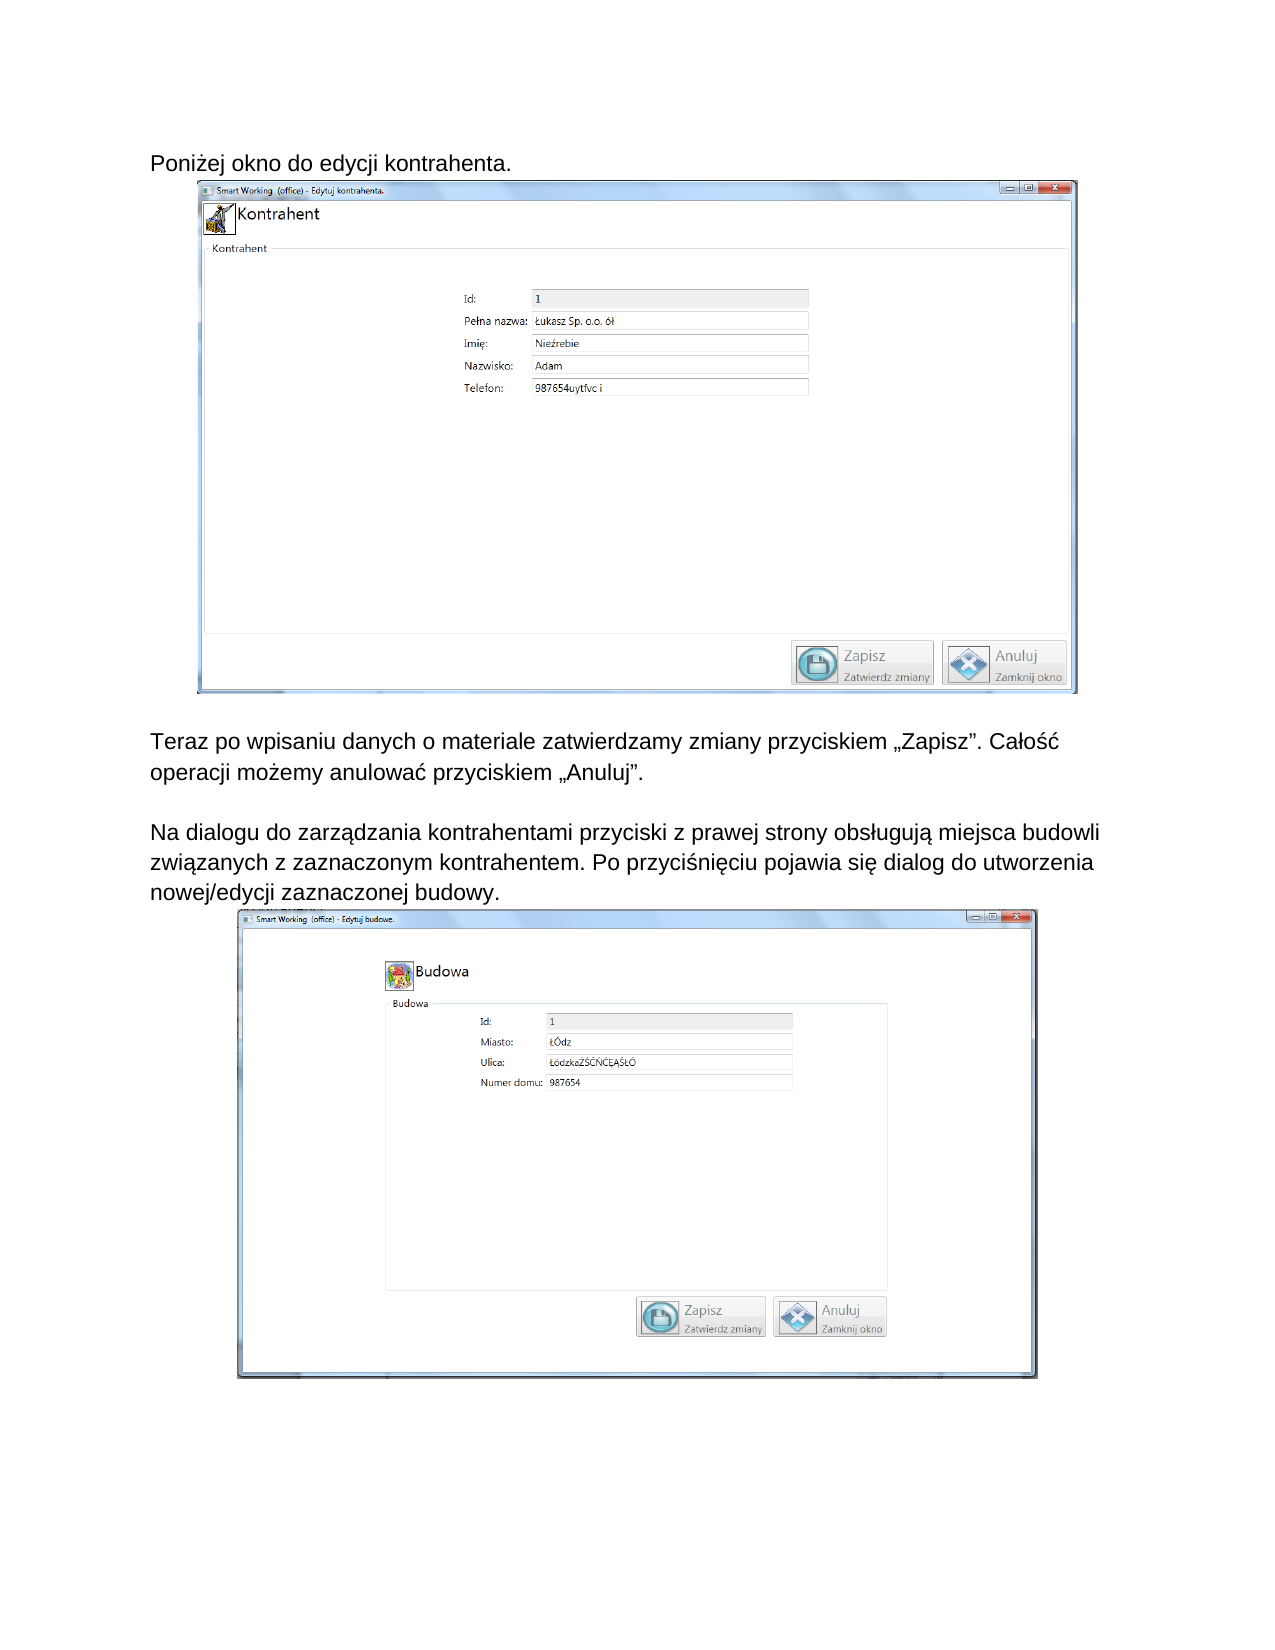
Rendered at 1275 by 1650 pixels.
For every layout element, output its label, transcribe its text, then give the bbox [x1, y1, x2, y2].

text Teraz po wpisaniu danych o materiale zatwierdzamy zmiany przyciskiem „Zapisz”. Całość operacji możemy anulować przyciskiem „Anuluj”. [150, 728, 1125, 785]
picture [197, 180, 1078, 694]
text Na dialogu do zarządzania kontrahentami przyciski z prawej strony obsługują miejsca budowli związanych z zaznaczonym kontrahentem. Po przyciśnięciu pojawia się dialog do utworzenia nowej/edycji zaznaczonej budowy. [150, 819, 1125, 906]
picture [237, 909, 1038, 1379]
text Poniżej okno do edycji kontrahenta. [150, 150, 1125, 176]
